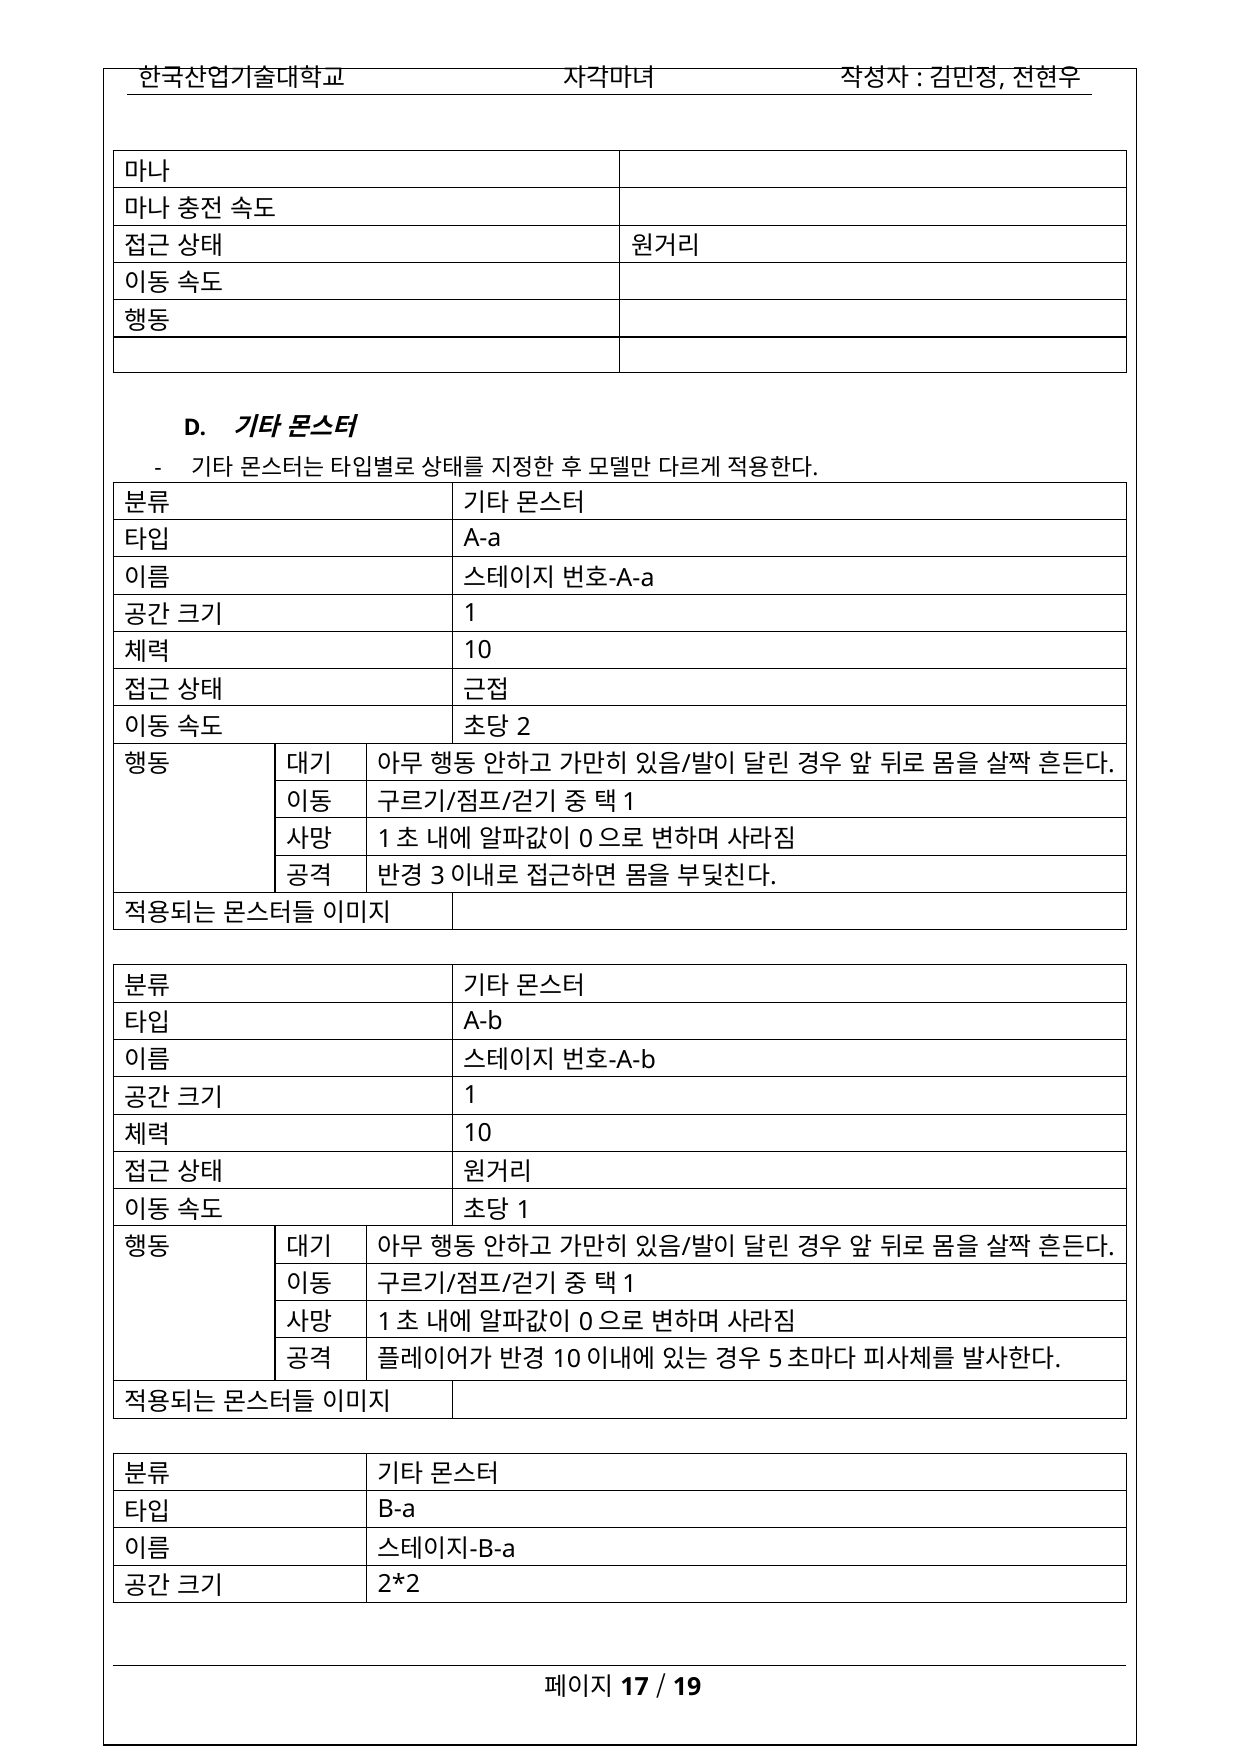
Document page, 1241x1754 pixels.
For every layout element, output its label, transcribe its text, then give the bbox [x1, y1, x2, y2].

table_cell 마나 [114, 151, 619, 187]
table_cell 플레이어가 반경 10이내에 있는 경우 5초마다 피사체를 발사한다. [367, 1338, 1126, 1380]
table_cell A-b [453, 1003, 1126, 1039]
table_cell 구르기/점프/걷기 중 택1 [367, 781, 1126, 817]
table_cell 접근 상태 [114, 1152, 452, 1188]
table_cell 이름 [114, 1528, 366, 1564]
table_cell 공격 [276, 1338, 366, 1380]
table_cell 10 [453, 632, 1126, 668]
table_cell B-a [367, 1491, 1126, 1527]
table_cell 행동 [114, 744, 274, 892]
table_cell 스테이지-B-a [367, 1528, 1126, 1564]
table_cell 공간 크기 [114, 1077, 452, 1113]
table_cell 구르기/점프/걷기 중 택1 [367, 1264, 1126, 1300]
table_cell 타입 [114, 1491, 366, 1527]
table_cell 2*2 [367, 1566, 1126, 1602]
table_cell 초당 1 [453, 1189, 1126, 1225]
table_cell [453, 893, 1126, 929]
table_cell 근접 [453, 669, 1126, 705]
table_cell 1 [453, 1077, 1126, 1113]
table_cell 이동 [276, 1264, 366, 1300]
table_cell 타입 [114, 1003, 452, 1039]
table_cell 원거리 [620, 226, 1126, 262]
table_cell [620, 338, 1126, 372]
table_cell 사망 [276, 818, 366, 854]
table_cell 타입 [114, 520, 452, 556]
table_header 분류 [114, 483, 452, 519]
table_cell 대기 [276, 744, 366, 780]
table_cell 이동 속도 [114, 263, 619, 299]
table_cell 행동 [114, 300, 619, 336]
table_cell 반경 3이내로 접근하면 몸을 부딫친다. [367, 856, 1126, 892]
table_cell 이동 [276, 781, 366, 817]
table_cell 원거리 [453, 1152, 1126, 1188]
table_cell 적용되는 몬스터들 이미지 [114, 893, 452, 929]
table_cell 10 [453, 1115, 1126, 1151]
table_cell 접근 상태 [114, 669, 452, 705]
table_cell 공격 [276, 856, 366, 892]
table_cell 1초 내에 알파값이 0으로 변하며 사라짐 [367, 818, 1126, 854]
table_cell 적용되는 몬스터들 이미지 [114, 1381, 452, 1417]
table_cell [620, 151, 1126, 187]
table_cell 스테이지 번호-A-a [453, 557, 1126, 593]
table_header 분류 [114, 1454, 366, 1490]
table_cell 체력 [114, 632, 452, 668]
table_cell 스테이지 번호-A-b [453, 1040, 1126, 1076]
table_cell 사망 [276, 1301, 366, 1337]
table_cell 1초 내에 알파값이 0으로 변하며 사라짐 [367, 1301, 1126, 1337]
table_cell A-a [453, 520, 1126, 556]
table_cell [453, 1381, 1126, 1417]
table_cell 공간 크기 [114, 1566, 366, 1602]
table_cell 이동 속도 [114, 706, 452, 743]
table_cell 행동 [114, 1226, 274, 1380]
table_cell 아무 행동 안하고 가만히 있음/발이 달린 경우 앞 뒤로 몸을 살짝 흔든다. [367, 1226, 1126, 1263]
table_cell 초당 2 [453, 706, 1126, 743]
table_cell 아무 행동 안하고 가만히 있음/발이 달린 경우 앞 뒤로 몸을 살짝 흔든다. [367, 744, 1126, 780]
list 기타 몬스터는 타입별로 상태를 지정한 후 모델만 다르게 적용한다. [154, 448, 1128, 482]
table_header 기타 몬스터 [453, 965, 1126, 1002]
table_cell 마나 충전 속도 [114, 188, 619, 224]
table_cell [620, 300, 1126, 336]
table_cell 이름 [114, 1040, 452, 1076]
table_cell 1 [453, 595, 1126, 631]
table_cell 이름 [114, 557, 452, 593]
table_cell [114, 338, 619, 372]
subtitle 기타 몬스터 [183, 407, 1128, 443]
table_cell 접근 상태 [114, 226, 619, 262]
table_header 분류 [114, 965, 452, 1002]
table_cell [620, 188, 1126, 224]
table_cell 공간 크기 [114, 595, 452, 631]
table_header 기타 몬스터 [453, 483, 1126, 519]
table_cell 체력 [114, 1115, 452, 1151]
table_cell 이동 속도 [114, 1189, 452, 1225]
table_cell [620, 263, 1126, 299]
table_header 기타 몬스터 [367, 1454, 1126, 1490]
table_cell 대기 [276, 1226, 366, 1263]
